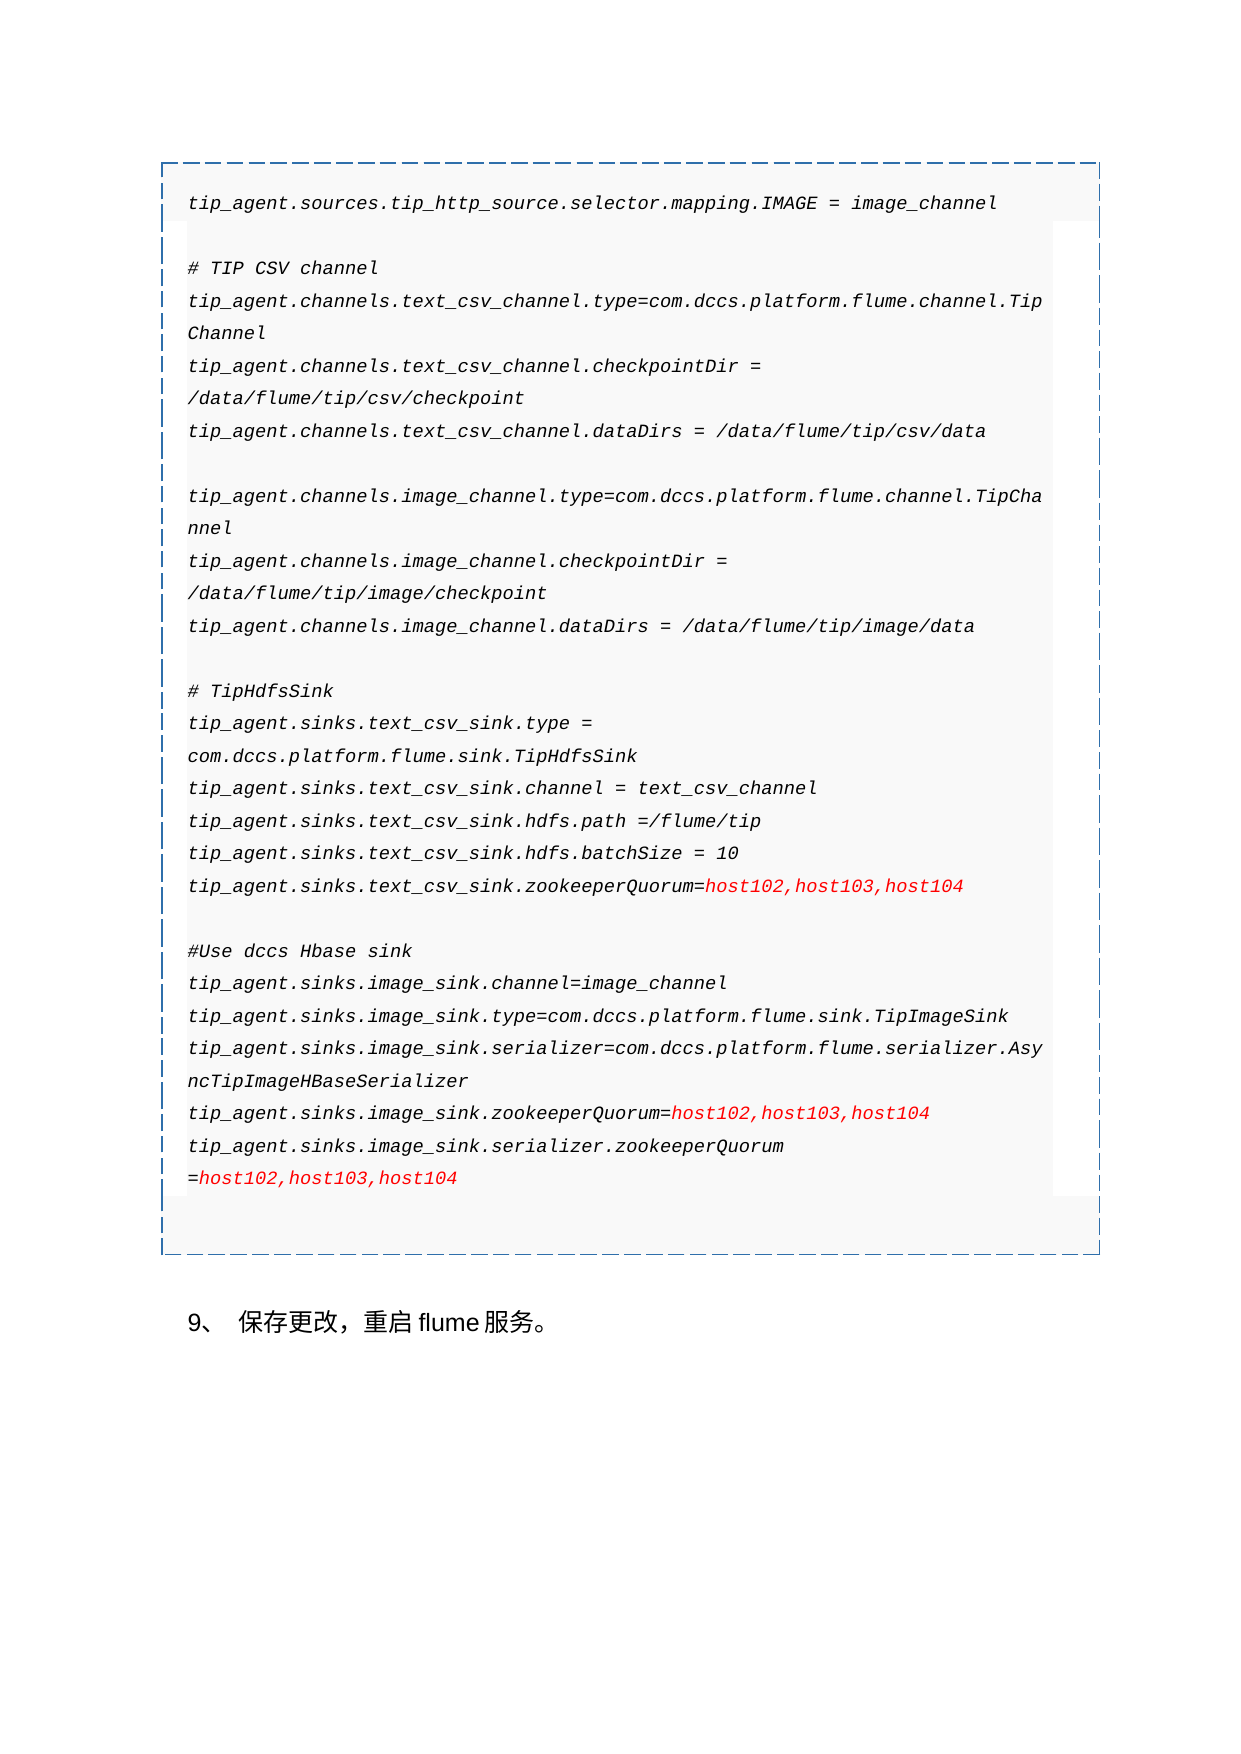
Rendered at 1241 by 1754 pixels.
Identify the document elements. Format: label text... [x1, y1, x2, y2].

text tip_agent.sinks.image_sink.type=com.dccs.platform.flume.sink.TipImageSink [187, 1001, 1053, 1033]
text tip_agent.channels.image_channel.type=com.dccs.platform.flume.channel.TipChannel [187, 481, 1053, 546]
text tip_agent.sinks.text_csv_sink.zookeeperQuorum=host102,host103,host104 [187, 871, 1053, 903]
text #Use dccs Hbase sink [187, 936, 1053, 968]
text tip_agent.sinks.image_sink.zookeeperQuorum=host102,host103,host104 [187, 1098, 1053, 1131]
text tip_agent.sources.tip_http_source.selector.mapping.IMAGE = image_channel [161, 162, 1100, 221]
text tip_agent.channels.text_csv_channel.type=com.dccs.platform.flume.channel.TipChannel [187, 286, 1053, 351]
text # TIP CSV channel [187, 253, 1053, 286]
text tip_agent.sinks.text_csv_sink.type = com.dccs.platform.flume.sink.TipHdfsSink [187, 708, 1053, 773]
text tip_agent.sinks.image_sink.channel=image_channel [187, 968, 1053, 1001]
text tip_agent.channels.text_csv_channel.checkpointDir = /data/flume/tip/csv/checkpoint [187, 351, 1053, 416]
text tip_agent.sinks.image_sink.serializer.zookeeperQuorum=host102,host103,host104 [187, 1131, 1053, 1169]
text tip_agent.sinks.image_sink.serializer=com.dccs.platform.flume.serializer.AsyncTipImageHBaseSerializer [187, 1033, 1053, 1098]
text tip_agent.sinks.text_csv_sink.hdfs.path =/flume/tip [187, 806, 1053, 838]
text # TipHdfsSink [187, 676, 1053, 708]
text tip_agent.sinks.text_csv_sink.hdfs.batchSize = 10 [187, 838, 1053, 871]
list 保存更改，重启flume服务。 [187, 1288, 1053, 1353]
text tip_agent.channels.text_csv_channel.dataDirs = /data/flume/tip/csv/data [187, 416, 1053, 448]
text tip_agent.sinks.text_csv_sink.channel = text_csv_channel [187, 773, 1053, 806]
text tip_agent.channels.image_channel.dataDirs = /data/flume/tip/image/data [187, 611, 1053, 643]
text tip_agent.channels.image_channel.checkpointDir = /data/flume/tip/image/checkpoint [187, 546, 1053, 611]
